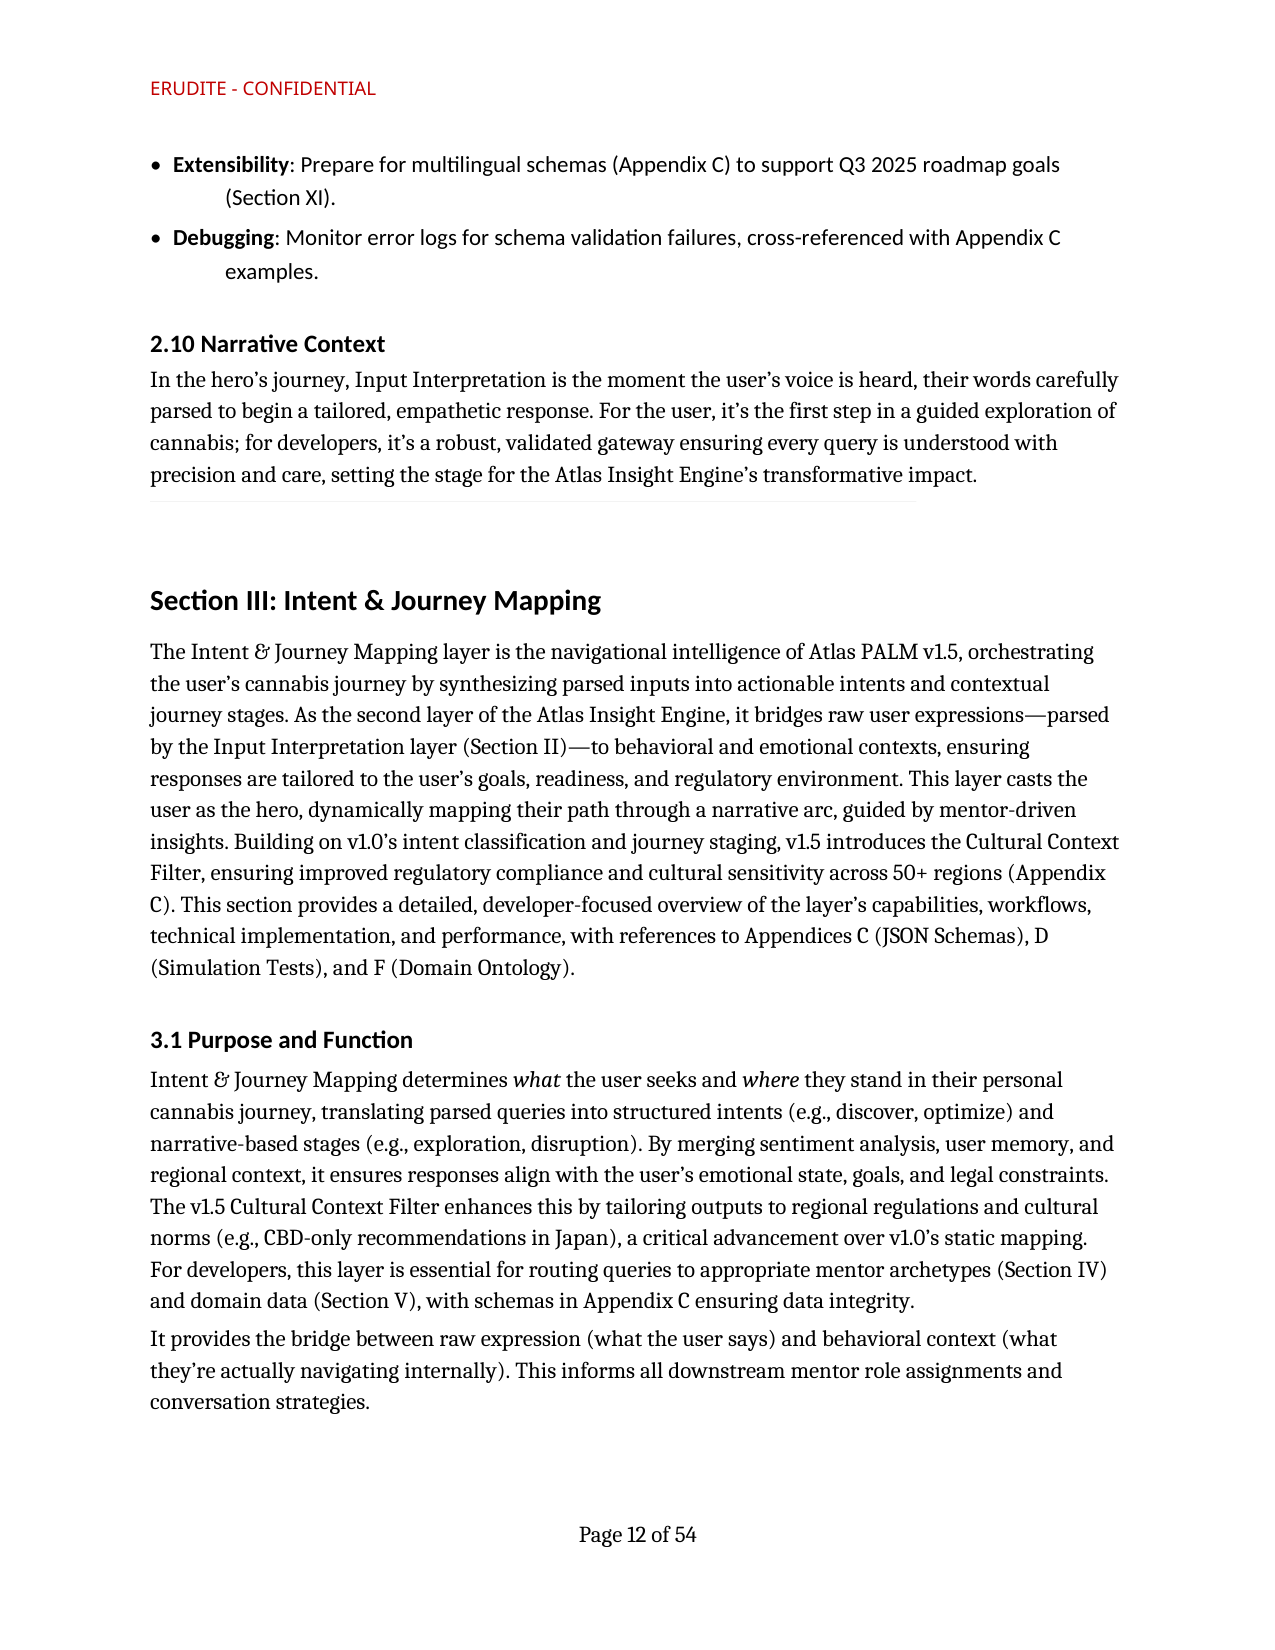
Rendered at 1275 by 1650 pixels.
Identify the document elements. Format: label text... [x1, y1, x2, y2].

text Intent & Journey Mapping determines what the user seeks and where they stand in their personal cannabis journey, translating parsed queries into structured intents (e.g., discover, optimize) and narrative-based stages (e.g., exploration, disruption). By merging sentiment analysis, user memory, and regional context, it ensures responses align with the user’s emotional state, goals, and legal constraints. The v1.5 Cultural Context Filter enhances this by tailoring outputs to regional regulations and cultural norms (e.g., CBD-only recommendations in Japan), a critical advancement over v1.0’s static mapping. For developers, this layer is essential for routing queries to appropriate mentor archetypes (Section IV) and domain data (Section V), with schemas in Appendix C ensuring data integrity. [150, 1067, 1125, 1314]
text It provides the bridge between raw expression (what the user says) and behavioral context (what they’re actually navigating internally). This informs all downstream mentor role assignments and conversation strategies. [150, 1326, 1125, 1415]
text In the hero’s journey, Input Interpretation is the moment the user’s voice is heard, their words carefully parsed to begin a tailored, empathetic response. For the user, it’s the first step in a guided exploration of cannabis; for developers, it’s a robust, validated gateway ensuring every query is understood with precision and care, setting the stage for the Atlas Insight Engine’s transformative impact. [150, 367, 1125, 488]
list Extensibility: Prepare for multilingual schemas (Appendix C) to support Q3 2025 roadmap goals (Section XI). [150, 150, 1125, 212]
list Debugging: Monitor error logs for schema validation failures, cross-referenced with Appendix C examples. [150, 223, 1125, 285]
text 2.10 Narrative Context [150, 328, 1125, 358]
text The Intent & Journey Mapping layer is the navigational intelligence of Atlas PALM v1.5, orchestrating the user’s cannabis journey by synthesizing parsed inputs into actionable intents and contextual journey stages. As the second layer of the Atlas Insight Engine, it bridges raw user expressions—parsed by the Input Interpretation layer (Section II)—to behavioral and emotional contexts, ensuring responses are tailored to the user’s goals, readiness, and regulatory environment. This layer casts the user as the hero, dynamically mapping their path through a narrative arc, guided by mentor-driven insights. Building on v1.0’s intent classification and journey staging, v1.5 introduces the Cultural Context Filter, ensuring improved regulatory compliance and cultural sensitivity across 50+ regions (Appendix C). This section provides a detailed, developer-focused overview of the layer’s capabilities, workflows, technical implementation, and performance, with references to Appendices C (JSON Schemas), D (Simulation Tests), and F (Domain Ontology). [150, 639, 1125, 981]
subtitle 3.1 Purpose and Function [150, 1024, 1125, 1054]
subtitle Section III: Intent & Journey Mapping [150, 582, 1125, 617]
